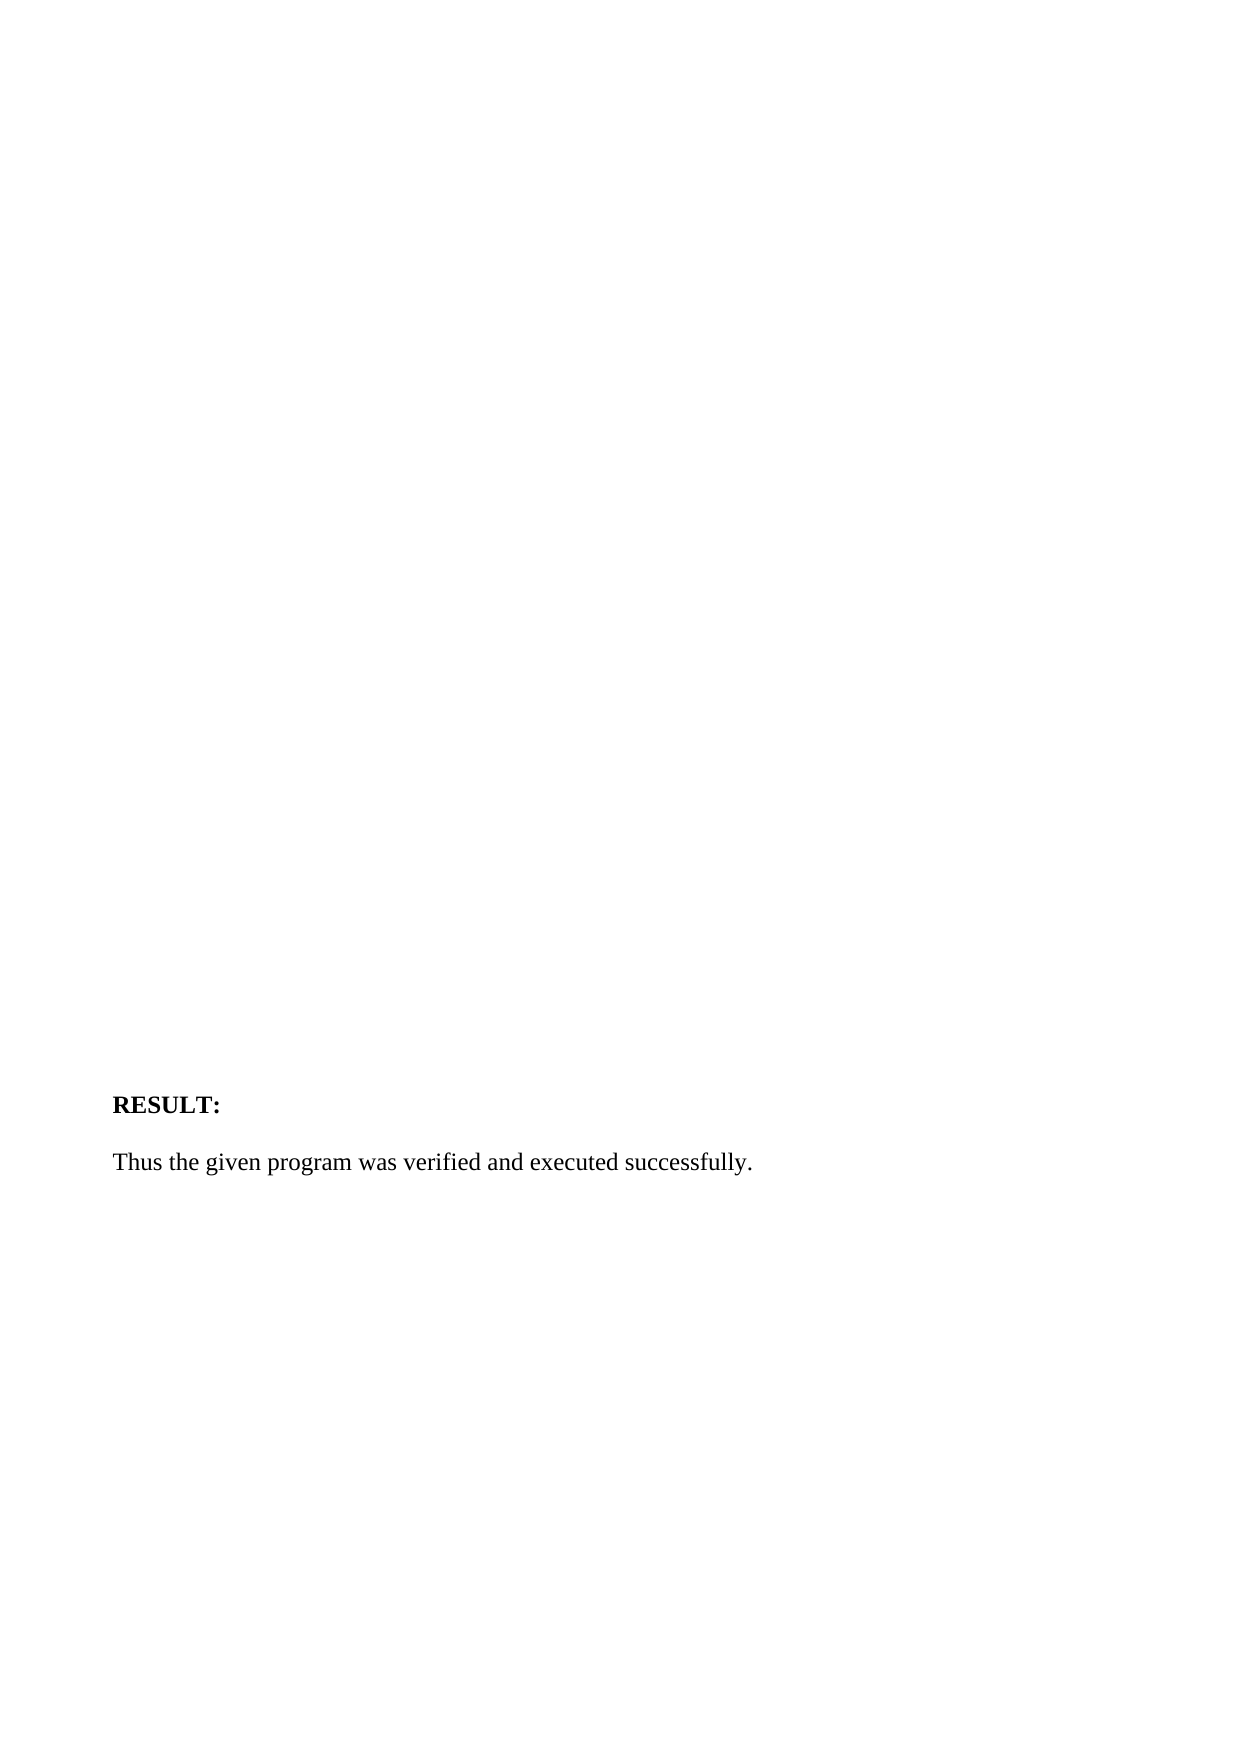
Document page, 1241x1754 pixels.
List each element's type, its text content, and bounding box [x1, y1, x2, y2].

text RESULT: [112, 1090, 1128, 1119]
text Thus the given program was verified and executed successfully. [112, 1147, 1128, 1176]
